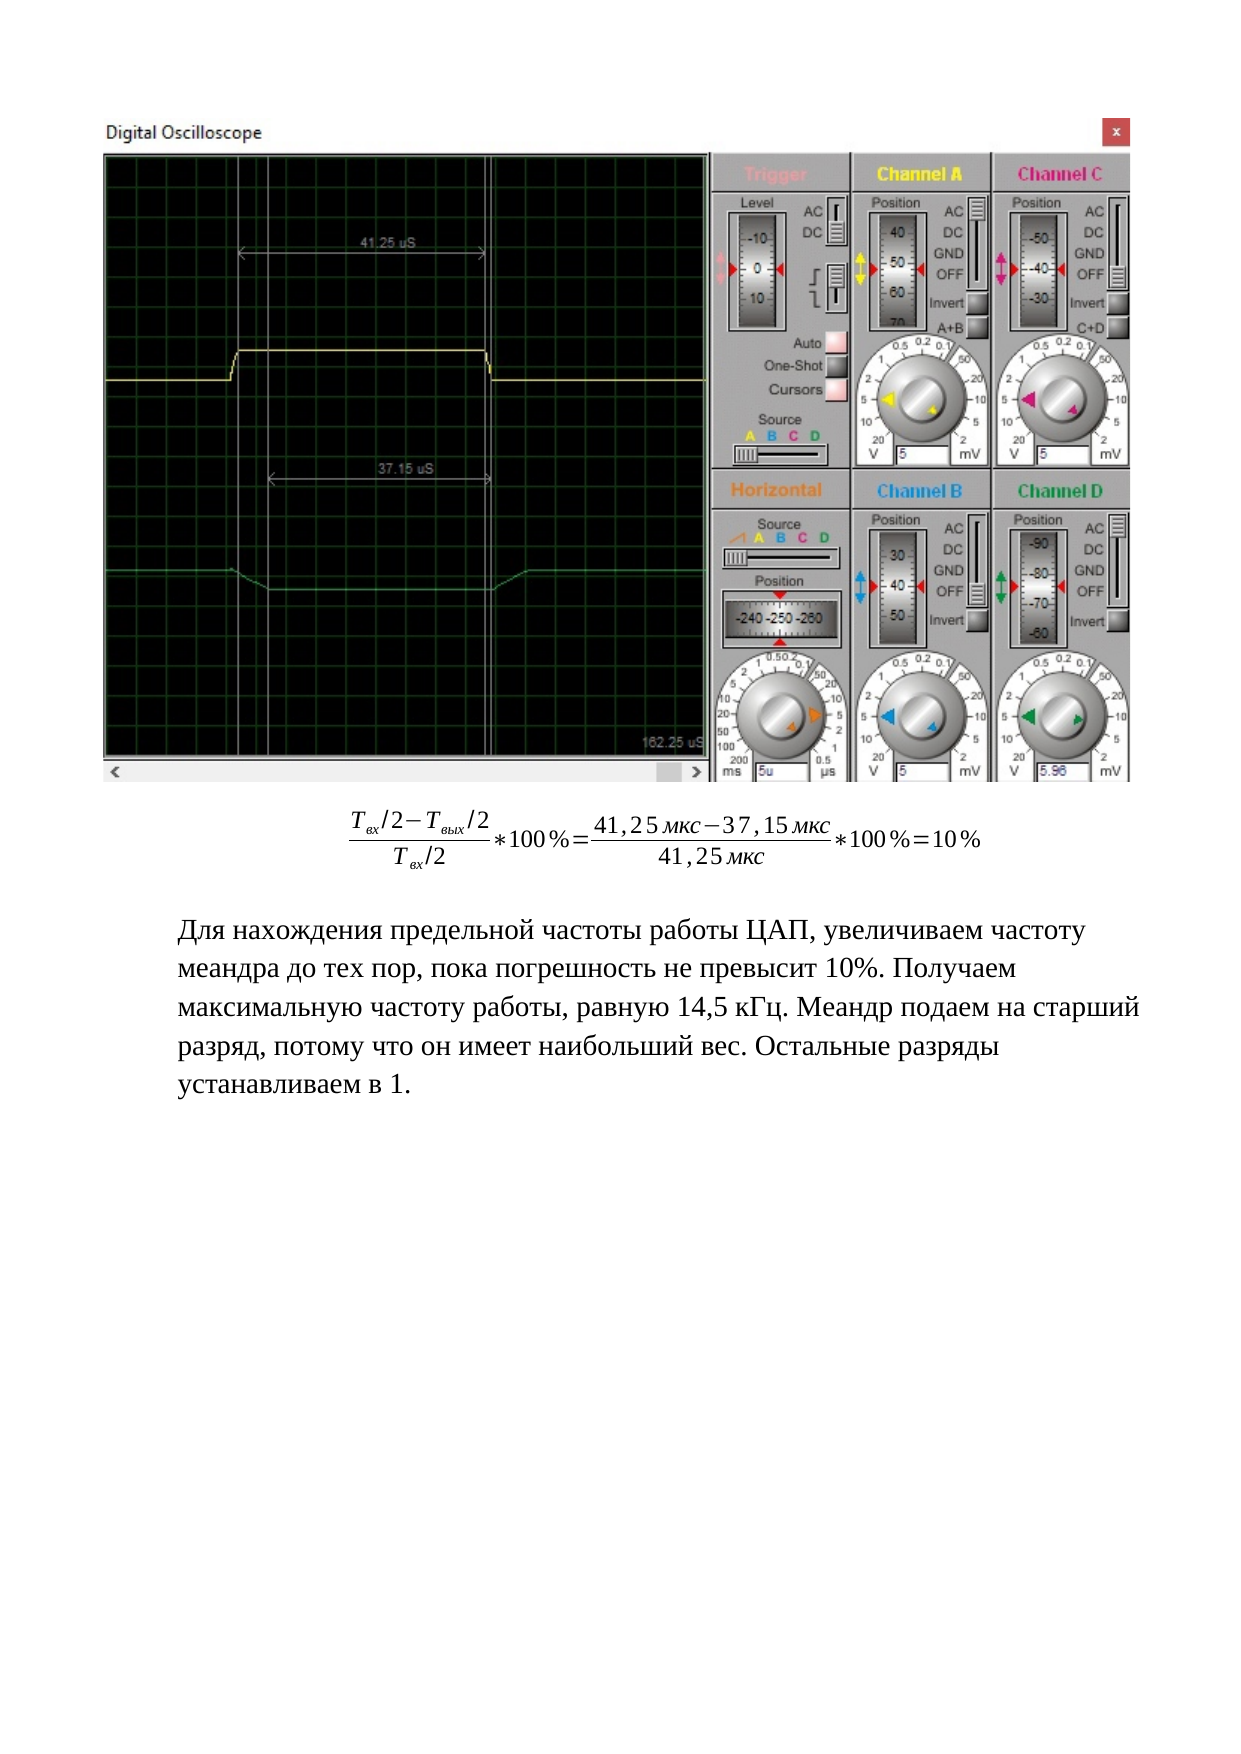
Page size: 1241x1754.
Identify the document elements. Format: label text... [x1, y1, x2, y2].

text Для нахождения предельной частоты работы ЦАП, увеличиваем частоту меандра до тех пор, пока погрешность не превысит 10%. Получаем максимальную частоту работы, равную 14,5 кГц. Меандр подаем на старший разряд, потому что он имеет наибольший вес. Остальные разряды устанавливаем в 1. [177, 912, 1152, 1100]
picture [103, 118, 1131, 782]
